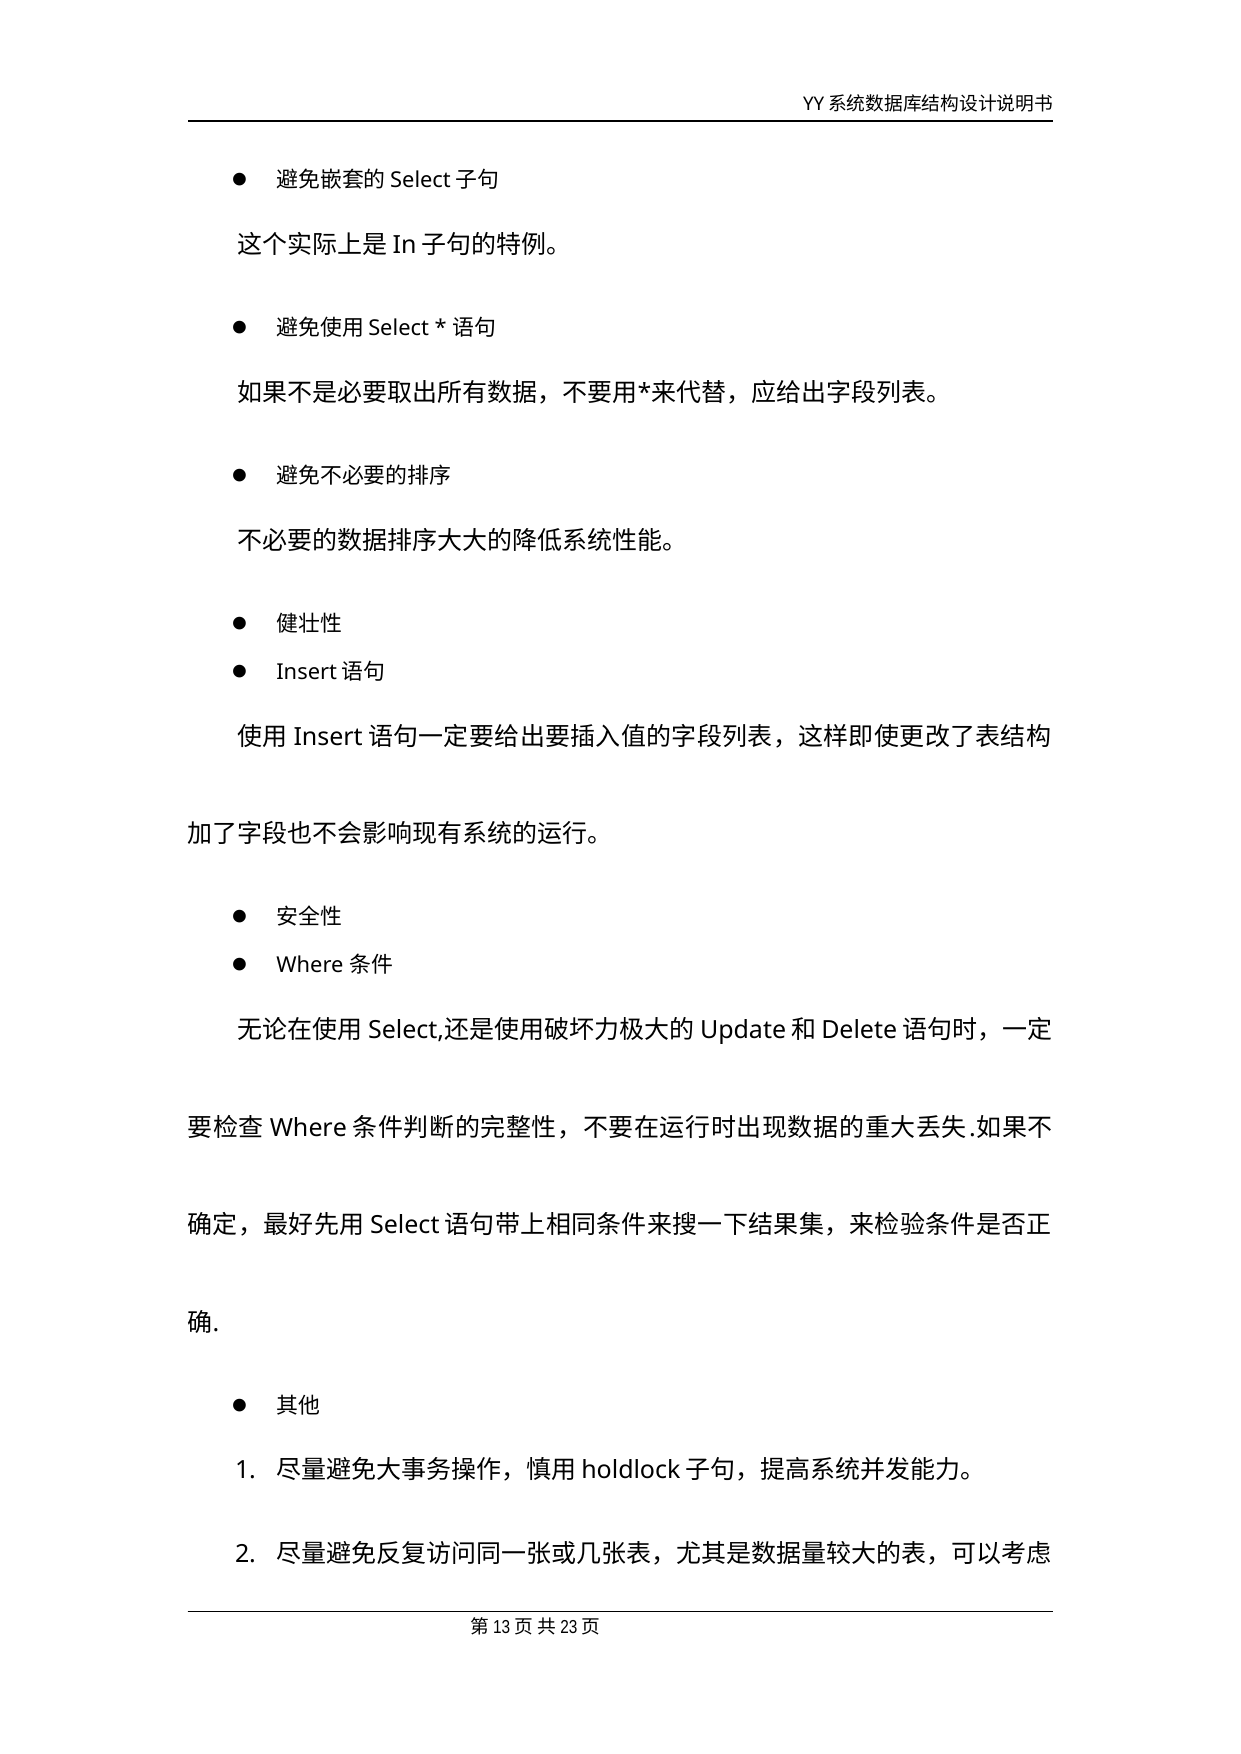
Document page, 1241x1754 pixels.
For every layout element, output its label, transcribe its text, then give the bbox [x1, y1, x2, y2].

list 避免不必要的排序 [187, 457, 1053, 490]
list 避免使用Select * 语句 [187, 310, 1053, 342]
text 如果不是必要取出所有数据，不要用*来代替，应给出字段列表。 [187, 358, 1053, 423]
text 这个实际上是In子句的特例。 [187, 210, 1053, 275]
list 安全性 [187, 899, 1053, 931]
text 无论在使用Select,还是使用破坏力极大的Update和Delete语句时，一定要检查Where条件判断的完整性，不要在运行时出现数据的重大丢失.如果不确定，最好先用Select语句带上相同条件来搜一下结果集，来检验条件是否正确. [187, 995, 1053, 1353]
list 避免嵌套的Select子句 [187, 162, 1053, 194]
list 尽量避免大事务操作，慎用holdlock子句，提高系统并发能力。 [187, 1436, 1053, 1501]
list Insert语句 [187, 653, 1053, 686]
text 不必要的数据排序大大的降低系统性能。 [187, 506, 1053, 571]
list 其他 [187, 1387, 1053, 1420]
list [187, 1519, 1053, 1584]
list 健壮性 [187, 605, 1053, 638]
text 使用Insert语句一定要给出要插入值的字段列表，这样即使更改了表结构加了字段也不会影响现有系统的运行。 [187, 702, 1053, 864]
list Where 条件 [187, 947, 1053, 979]
